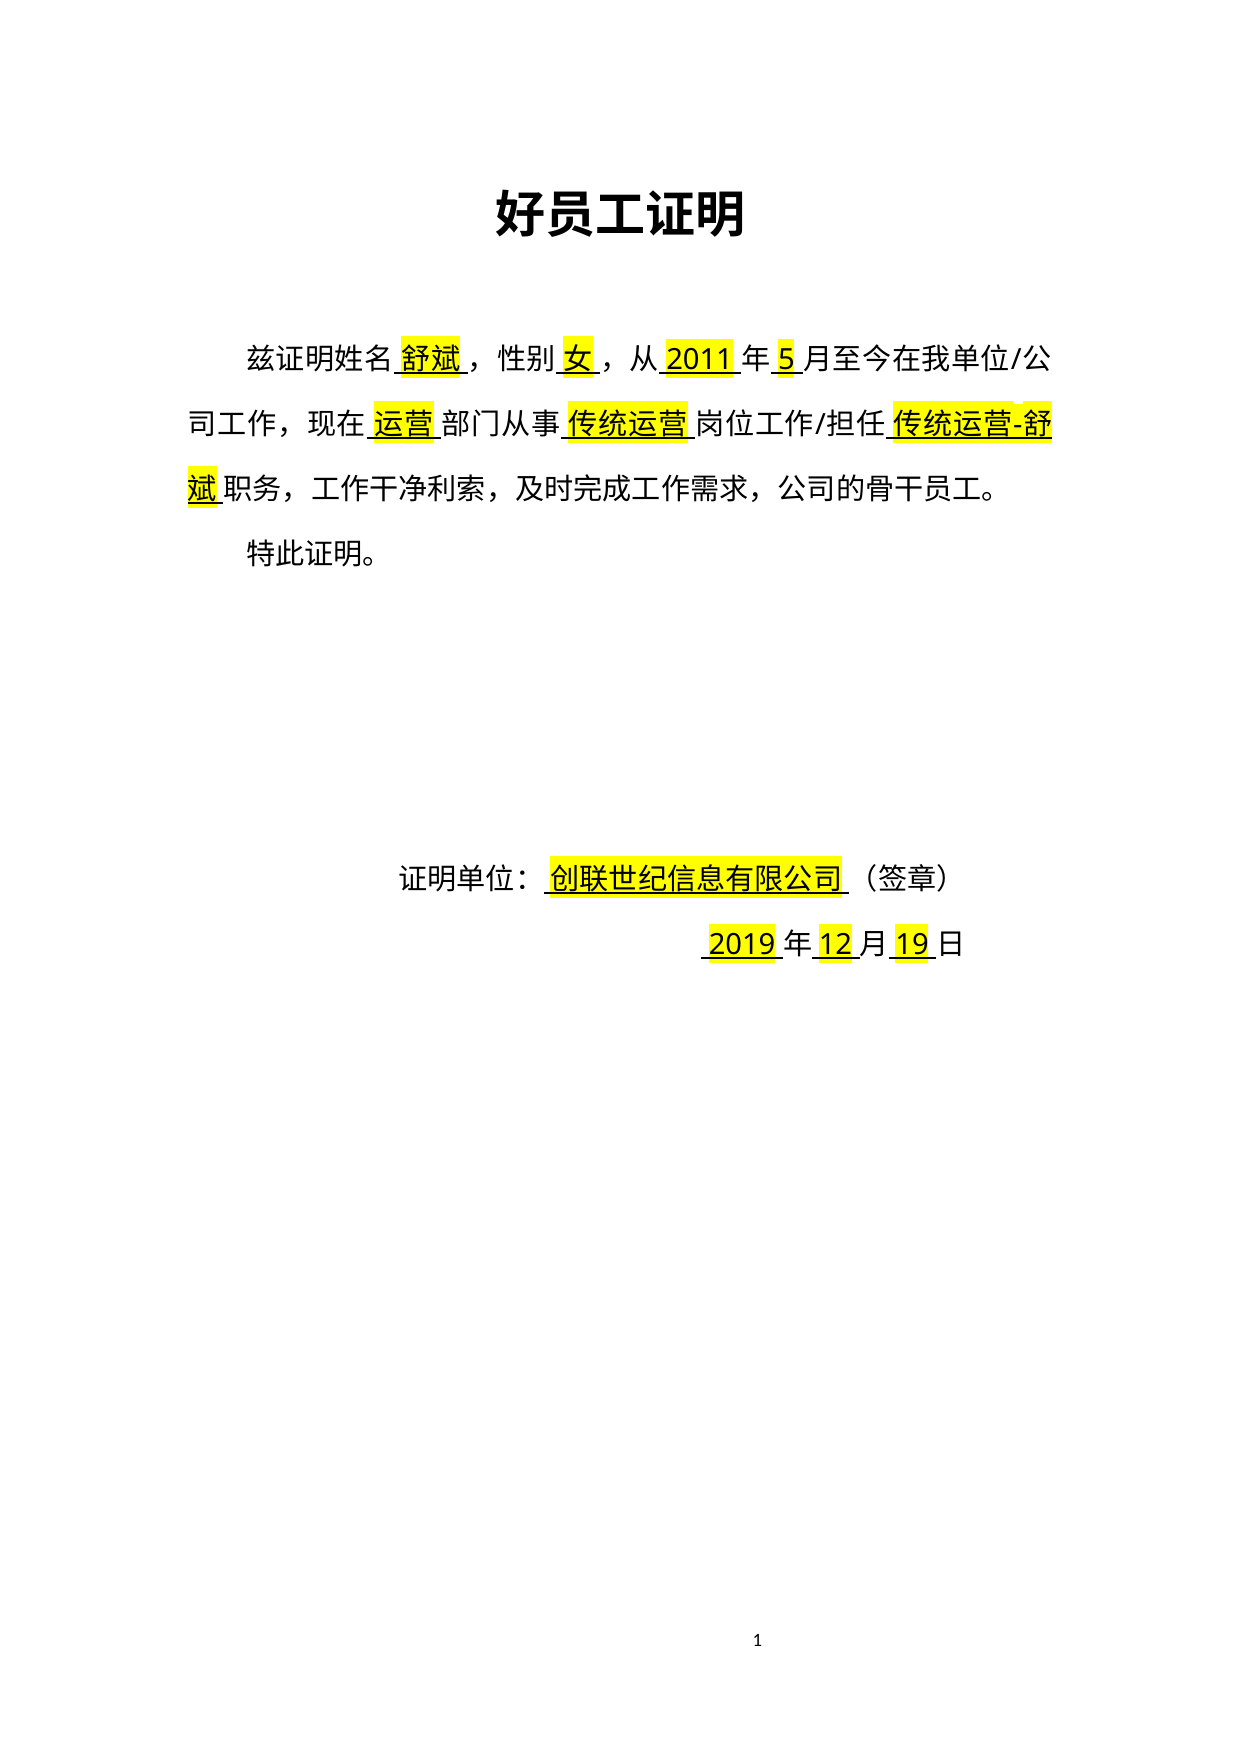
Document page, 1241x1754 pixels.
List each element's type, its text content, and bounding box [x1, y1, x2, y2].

text 好员工证明 [187, 162, 1053, 259]
text 证明单位： 创联世纪信息有限公司 （签章） [187, 844, 965, 909]
text 特此证明。 [187, 519, 1053, 584]
text 2019 年 12 月 19 日 [187, 909, 965, 974]
text 兹证明姓名 舒斌 ，性别 女 ，从 2011 年 5 月至今在我单位/公司工作，现在 运营 部门从事 传统运营 岗位工作/担任 传统运营-舒斌 职务，工作干净利索，及时完成工作需求，公司的骨干员工。 [187, 324, 1053, 519]
